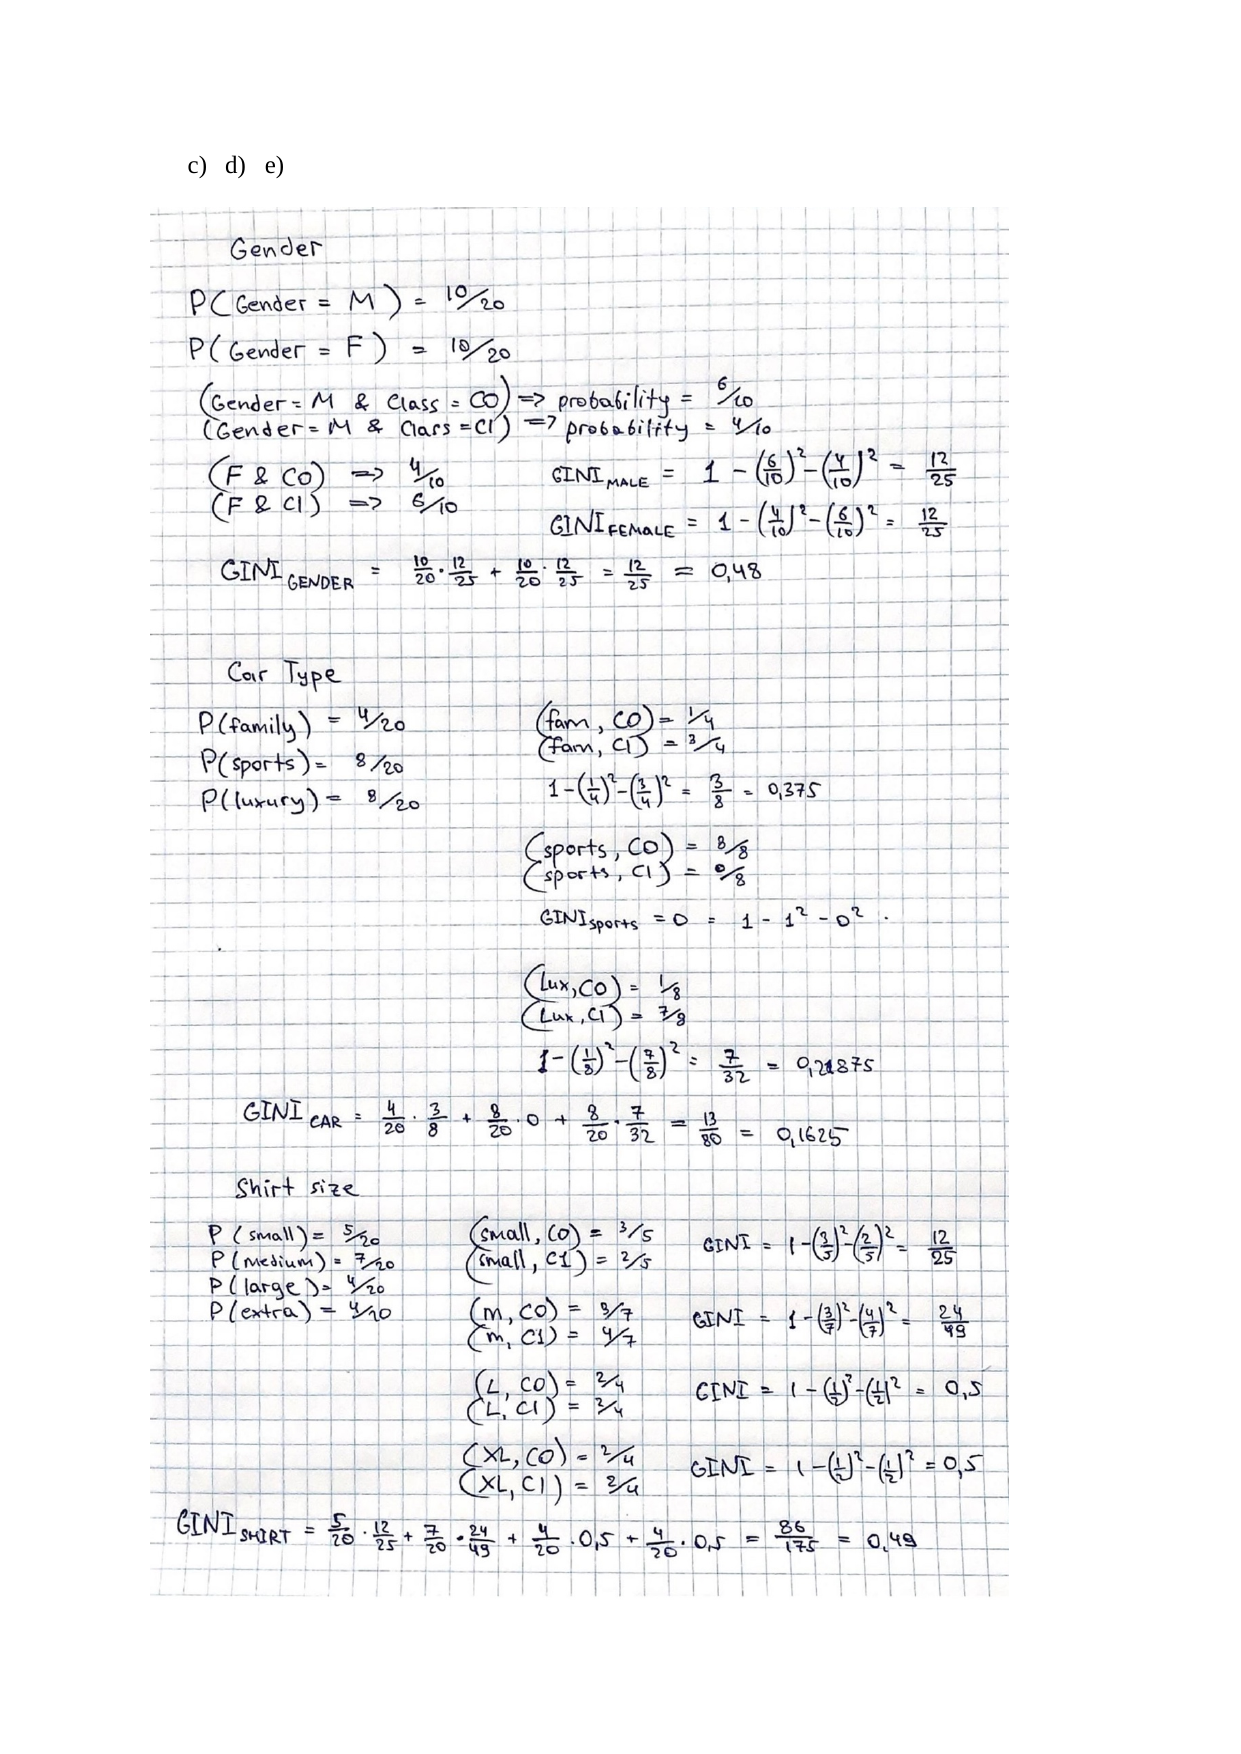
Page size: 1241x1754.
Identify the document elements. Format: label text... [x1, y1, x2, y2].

list d) e) [187, 150, 1090, 179]
picture [150, 207, 1009, 1600]
